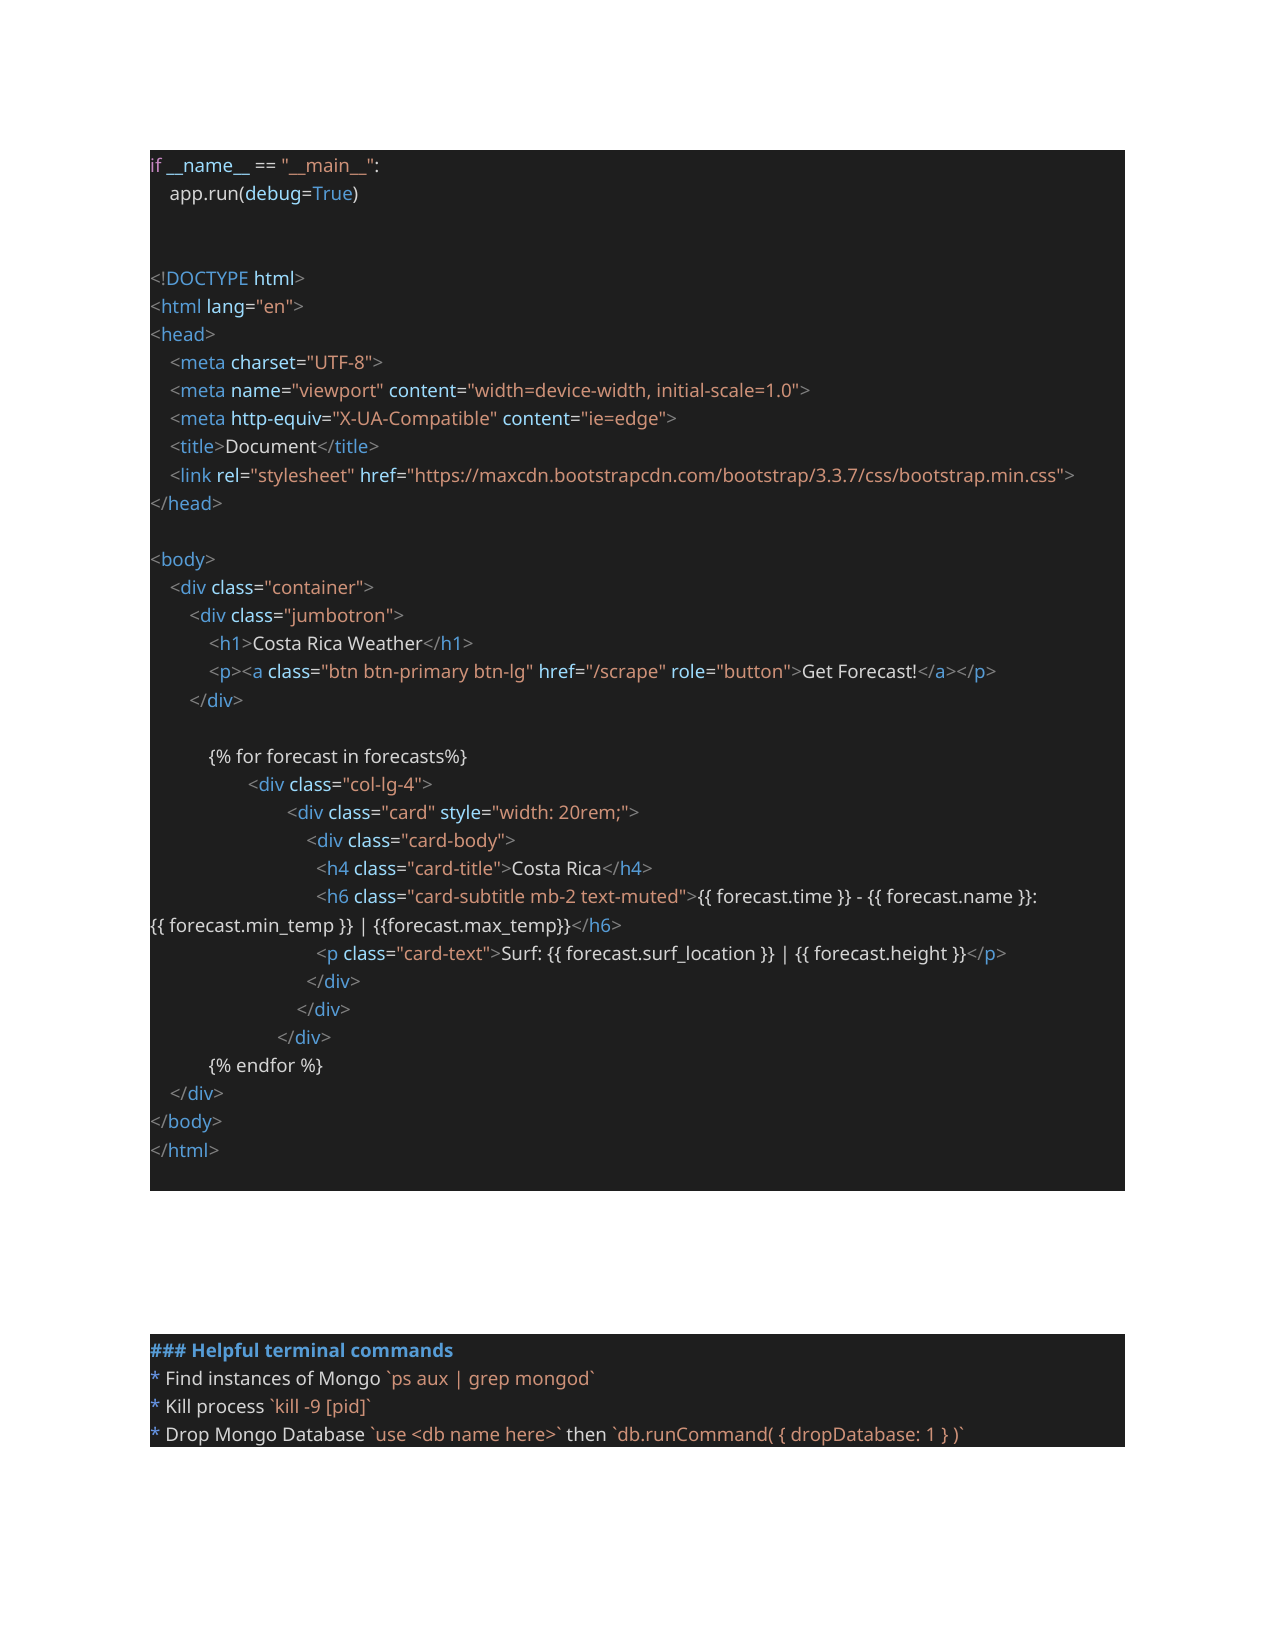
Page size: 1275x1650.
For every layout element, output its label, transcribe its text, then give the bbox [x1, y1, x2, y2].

text </div> [150, 994, 1125, 1022]
text </div> [150, 966, 1125, 994]
text <meta charset="UTF-8"> [150, 347, 1125, 375]
text <div class="col-lg-4"> [150, 769, 1125, 797]
text ### Helpful terminal commands [150, 1334, 1125, 1362]
text <h6 class="card-subtitle mb-2 text-muted">{{ forecast.time }} - {{ forecast.name }}: {{ forecast.min_temp }} | {{forecast.max_temp}}</h6> [150, 881, 1125, 937]
text </head> [150, 487, 1125, 516]
text <meta http-equiv="X-UA-Compatible" content="ie=edge"> [150, 403, 1125, 431]
text app.run(debug=True) [150, 178, 1125, 206]
text {% endfor %} [150, 1050, 1125, 1078]
text <h4 class="card-title">Costa Rica</h4> [150, 853, 1125, 881]
text if __name__ == "__main__": [150, 150, 1125, 178]
text <meta name="viewport" content="width=device-width, initial-scale=1.0"> [150, 375, 1125, 403]
text <p class="card-text">Surf: {{ forecast.surf_location }} | {{ forecast.height }}</p> [150, 937, 1125, 966]
text * Drop Mongo Database `use <db name here>` then `db.runCommand( { dropDatabase: 1 } )` [150, 1419, 1125, 1447]
text <div class="card" style="width: 20rem;"> [150, 797, 1125, 825]
text </div> [150, 1022, 1125, 1050]
text <link rel="stylesheet" href="https://maxcdn.bootstrapcdn.com/bootstrap/3.3.7/css/bootstrap.min.css"> [150, 459, 1125, 487]
text <!DOCTYPE html> [150, 262, 1125, 291]
text <h1>Costa Rica Weather</h1> [150, 628, 1125, 656]
text <div class="jumbotron"> [150, 600, 1125, 628]
text <div class="container"> [150, 572, 1125, 600]
text <body> [150, 544, 1125, 572]
text <head> [150, 319, 1125, 347]
text <div class="card-body"> [150, 825, 1125, 853]
text <p><a class="btn btn-primary btn-lg" href="/scrape" role="button">Get Forecast!</a></p> [150, 656, 1125, 684]
text * Find instances of Mongo `ps aux | grep mongod` [150, 1362, 1125, 1391]
text {% for forecast in forecasts%} [150, 741, 1125, 769]
text <html lang="en"> [150, 291, 1125, 319]
text </body> [150, 1106, 1125, 1134]
text </html> [150, 1134, 1125, 1162]
text * Kill process `kill -9 [pid]` [150, 1391, 1125, 1419]
text </div> [150, 1078, 1125, 1106]
text </div> [150, 684, 1125, 712]
text <title>Document</title> [150, 431, 1125, 459]
